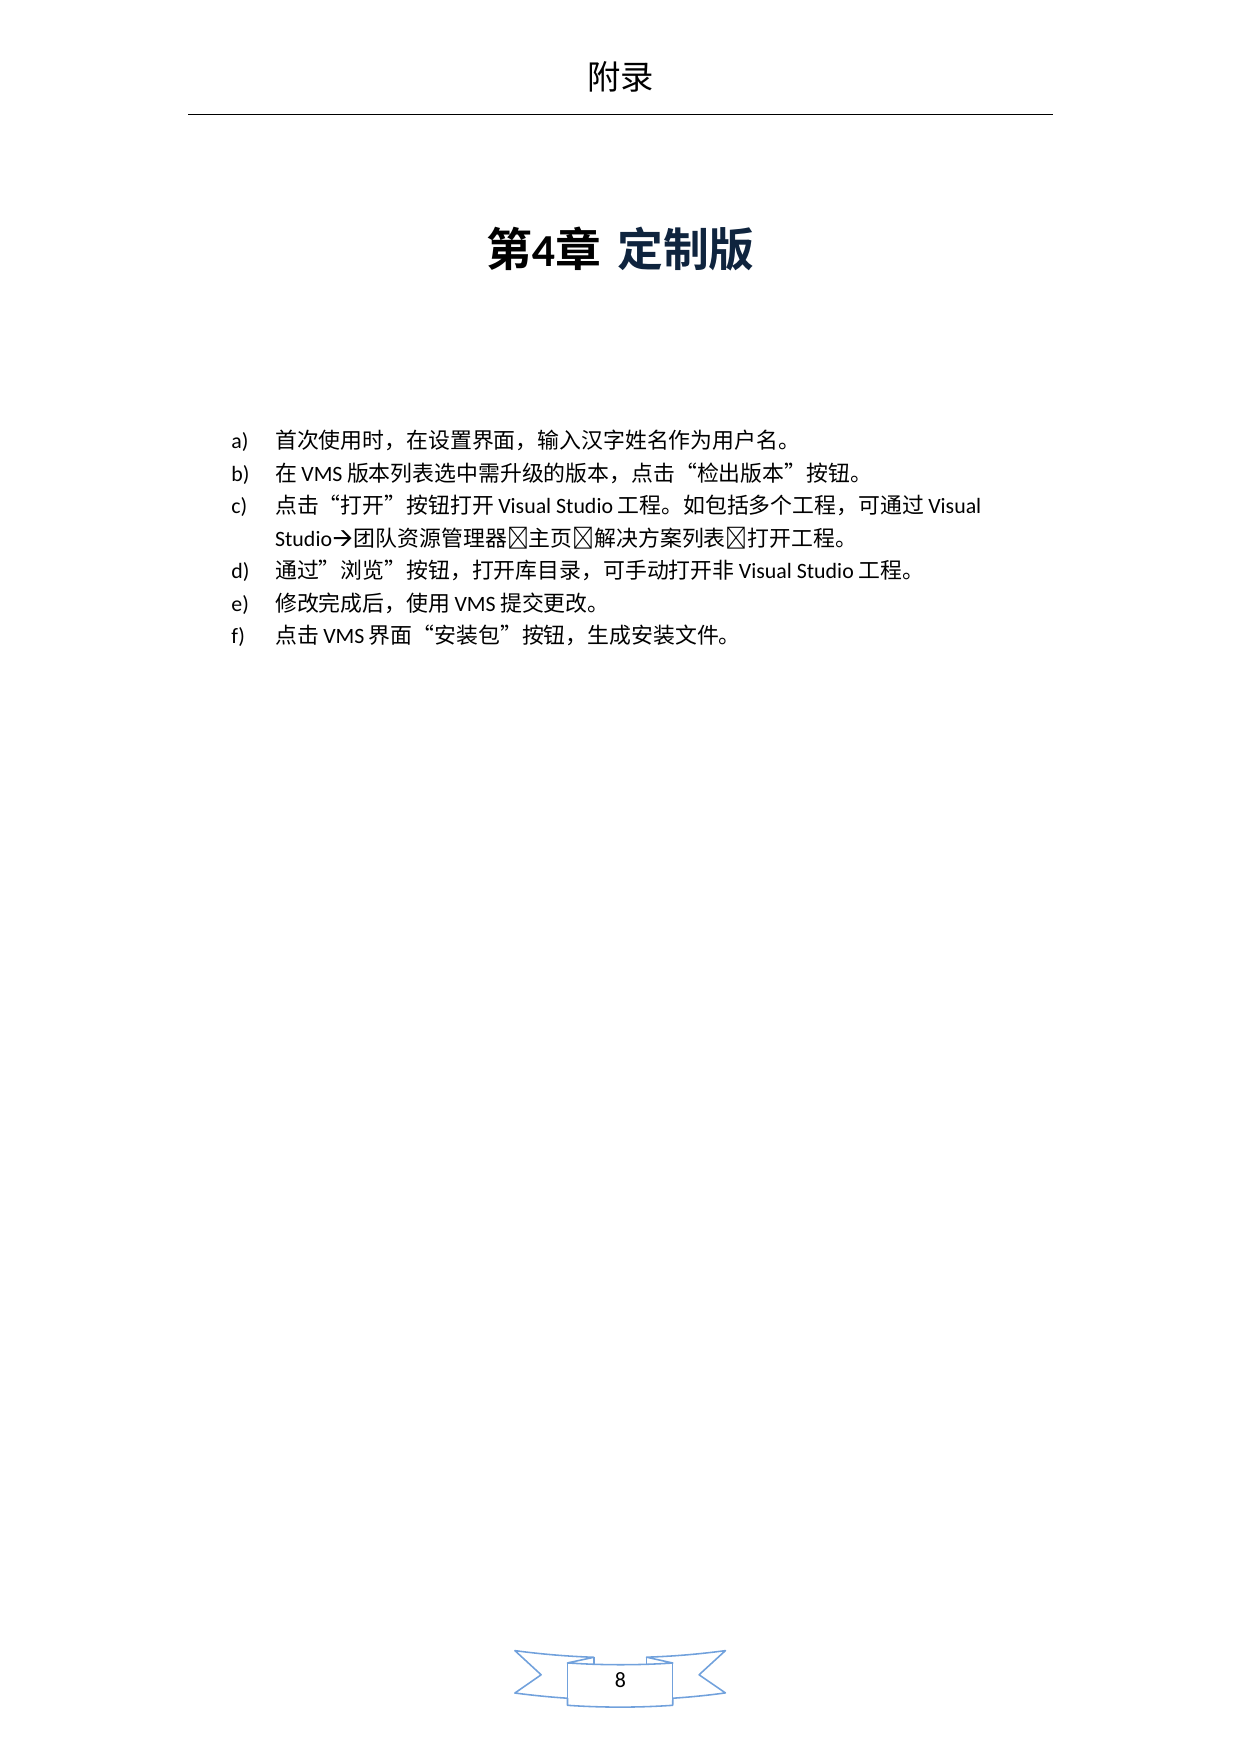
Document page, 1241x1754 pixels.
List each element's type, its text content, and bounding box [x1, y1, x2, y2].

list 首次使用时，在设置界面，输入汉字姓名作为用户名。 [231, 423, 1053, 455]
list 在VMS版本列表选中需升级的版本，点击“检出版本”按钮。 [231, 455, 1053, 488]
subtitle 定制版 [187, 197, 1053, 295]
list 点击“打开”按钮打开Visual Studio工程。如包括多个工程，可通过Visual Studio团队资源管理器主页解决方案列表打开工程。 [231, 488, 1053, 553]
list 修改完成后，使用VMS提交更改。 [231, 585, 1053, 618]
list 通过”浏览”按钮，打开库目录，可手动打开非Visual Studio工程。 [231, 553, 1053, 585]
list 点击VMS界面“安装包”按钮，生成安装文件。 [231, 618, 1053, 650]
